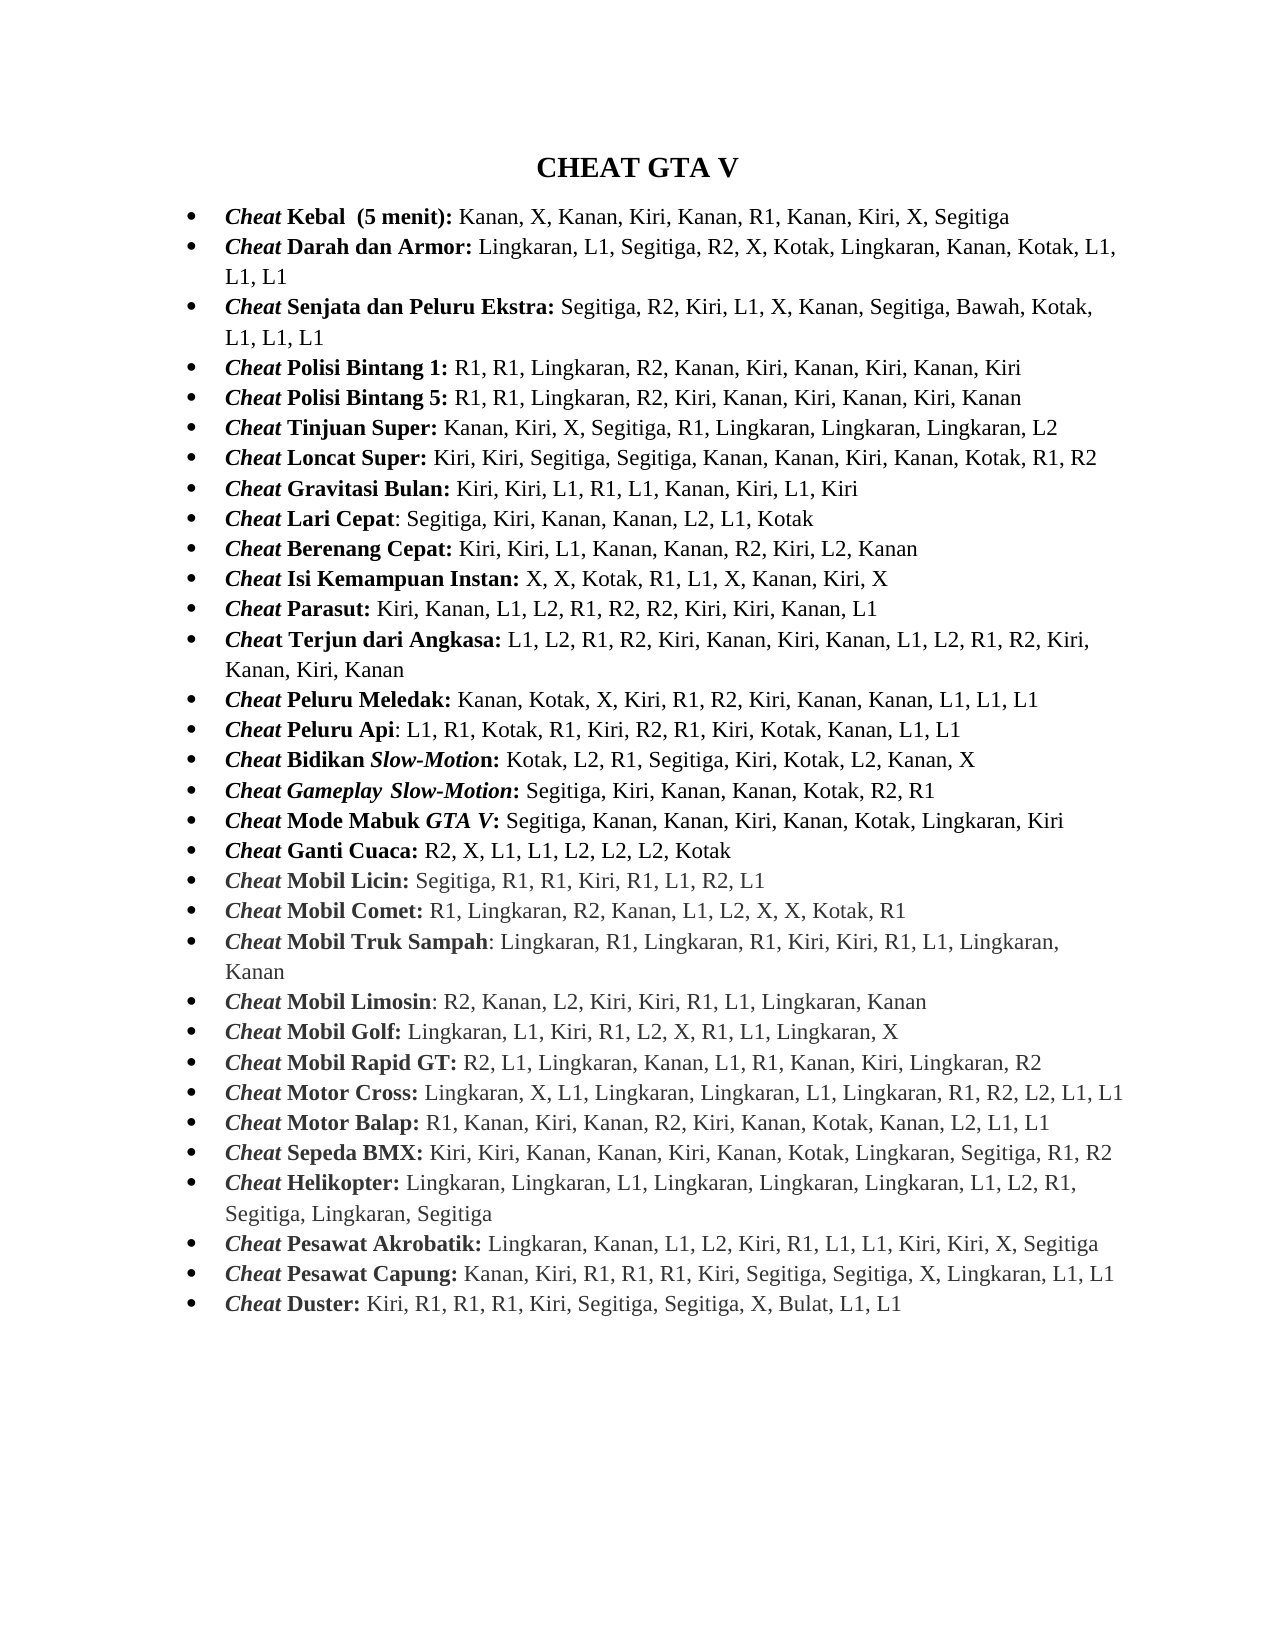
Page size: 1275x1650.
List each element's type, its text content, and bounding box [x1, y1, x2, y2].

list Cheat Mobil Limosin: R2, Kanan, L2, Kiri, Kiri, R1, L1, Lingkaran, Kanan [187, 988, 1125, 1014]
list Cheat Polisi Bintang 1: R1, R1, Lingkaran, R2, Kanan, Kiri, Kanan, Kiri, Kanan, Kiri [187, 354, 1125, 380]
list Cheat Kebal (5 menit): Kanan, X, Kanan, Kiri, Kanan, R1, Kanan, Kiri, X, Segitiga [187, 203, 1125, 229]
list Cheat Ganti Cuaca: R2, X, L1, L1, L2, L2, L2, Kotak [187, 837, 1125, 863]
text CHEAT GTA V [150, 150, 1125, 183]
list Cheat Tinjuan Super: Kanan, Kiri, X, Segitiga, R1, Lingkaran, Lingkaran, Lingkaran, L2 [187, 414, 1125, 441]
list Cheat Mobil Rapid GT: R2, L1, Lingkaran, Kanan, L1, R1, Kanan, Kiri, Lingkaran, R2 [187, 1049, 1125, 1075]
list Cheat Peluru Api: L1, R1, Kotak, R1, Kiri, R2, R1, Kiri, Kotak, Kanan, L1, L1 [187, 716, 1125, 743]
list Cheat Gravitasi Bulan: Kiri, Kiri, L1, R1, L1, Kanan, Kiri, L1, Kiri [187, 475, 1125, 501]
list Cheat Pesawat Akrobatik: Lingkaran, Kanan, L1, L2, Kiri, R1, L1, L1, Kiri, Kiri, X, Segitiga [187, 1230, 1125, 1256]
list Cheat Mobil Licin: Segitiga, R1, R1, Kiri, R1, L1, R2, L1 [187, 867, 1125, 894]
list Cheat Parasut: Kiri, Kanan, L1, L2, R1, R2, R2, Kiri, Kiri, Kanan, L1 [187, 596, 1125, 622]
list Cheat Berenang Cepat: Kiri, Kiri, L1, Kanan, Kanan, R2, Kiri, L2, Kanan [187, 535, 1125, 561]
list Cheat Sepeda BMX: Kiri, Kiri, Kanan, Kanan, Kiri, Kanan, Kotak, Lingkaran, Segitiga, R1, R2 [187, 1139, 1125, 1166]
list Cheat Senjata dan Peluru Ekstra: Segitiga, R2, Kiri, L1, X, Kanan, Segitiga, Bawah, Kotak, L1, L1, L1 [187, 293, 1125, 350]
list Cheat Duster: Kiri, R1, R1, R1, Kiri, Segitiga, Segitiga, X, Bulat, L1, L1 [187, 1290, 1125, 1317]
list Cheat Mobil Golf: Lingkaran, L1, Kiri, R1, L2, X, R1, L1, Lingkaran, X [187, 1018, 1125, 1045]
list Cheat Peluru Meledak: Kanan, Kotak, X, Kiri, R1, R2, Kiri, Kanan, Kanan, L1, L1, L1 [187, 686, 1125, 712]
list Cheat Loncat Super: Kiri, Kiri, Segitiga, Segitiga, Kanan, Kanan, Kiri, Kanan, Kotak, R1, R2 [187, 444, 1125, 471]
list Cheat Motor Balap: R1, Kanan, Kiri, Kanan, R2, Kiri, Kanan, Kotak, Kanan, L2, L1, L1 [187, 1109, 1125, 1135]
list Cheat Mobil Truk Sampah: Lingkaran, R1, Lingkaran, R1, Kiri, Kiri, R1, L1, Lingkaran, Kanan [187, 928, 1125, 984]
list Cheat Isi Kemampuan Instan: X, X, Kotak, R1, L1, X, Kanan, Kiri, X [187, 565, 1125, 592]
list Cheat Pesawat Capung: Kanan, Kiri, R1, R1, R1, Kiri, Segitiga, Segitiga, X, Lingkaran, L1, L1 [187, 1260, 1125, 1286]
list Cheat Lari Cepat: Segitiga, Kiri, Kanan, Kanan, L2, L1, Kotak [187, 505, 1125, 531]
list Cheat Darah dan Armor: Lingkaran, L1, Segitiga, R2, X, Kotak, Lingkaran, Kanan, Kotak, L1, L1, L1 [187, 233, 1125, 289]
list Cheat Polisi Bintang 5: R1, R1, Lingkaran, R2, Kiri, Kanan, Kiri, Kanan, Kiri, Kanan [187, 384, 1125, 410]
list Cheat Motor Cross: Lingkaran, X, L1, Lingkaran, Lingkaran, L1, Lingkaran, R1, R2, L2, L1, L1 [187, 1079, 1125, 1105]
list Cheat Mode Mabuk GTA V: Segitiga, Kanan, Kanan, Kiri, Kanan, Kotak, Lingkaran, Kiri [187, 807, 1125, 833]
list Cheat Gameplay Slow-Motion: Segitiga, Kiri, Kanan, Kanan, Kotak, R2, R1 [187, 777, 1125, 803]
list Cheat Helikopter: Lingkaran, Lingkaran, L1, Lingkaran, Lingkaran, Lingkaran, L1, L2, R1, Segitiga, Lingkaran, Segitiga [187, 1169, 1125, 1226]
list Cheat Mobil Comet: R1, Lingkaran, R2, Kanan, L1, L2, X, X, Kotak, R1 [187, 898, 1125, 924]
list Cheat Terjun dari Angkasa: L1, L2, R1, R2, Kiri, Kanan, Kiri, Kanan, L1, L2, R1, R2, Kiri, Kanan, Kiri, Kanan [187, 626, 1125, 682]
list Cheat Bidikan Slow-Motion: Kotak, L2, R1, Segitiga, Kiri, Kotak, L2, Kanan, X [187, 747, 1125, 773]
